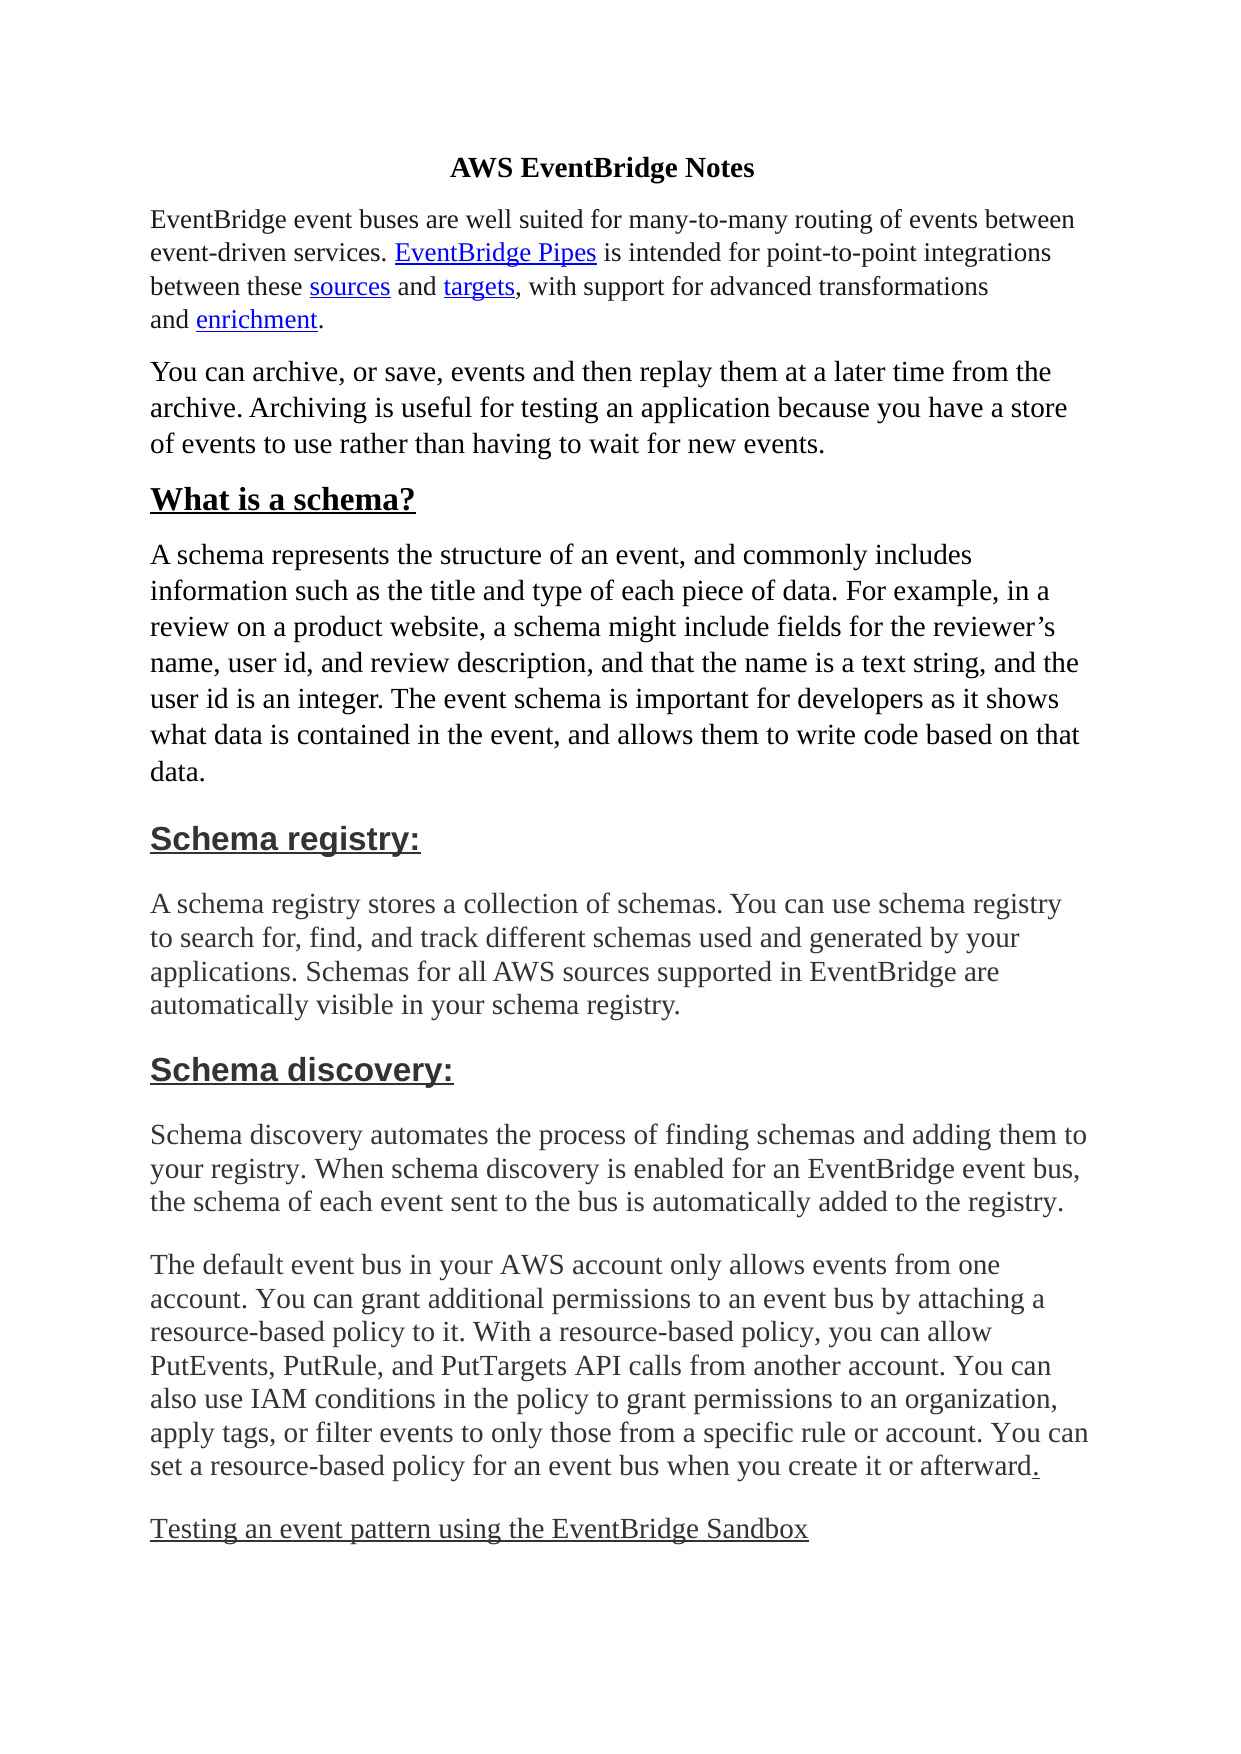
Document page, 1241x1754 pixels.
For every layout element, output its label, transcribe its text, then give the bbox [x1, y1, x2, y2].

text You can archive, or save, events and then replay them at a later time from the archive. Archiving is useful for testing an application because you have a store of events to use rather than having to wait for new events. [150, 354, 1090, 459]
subtitle Testing an event pattern using the EventBridge Sandbox [150, 1511, 1090, 1545]
text A schema registry stores a collection of schemas. You can use schema registry to search for, find, and track different schemas used and generated by your applications. Schemas for all AWS sources supported in EventBridge are automatically visible in your schema registry. [150, 887, 1090, 1021]
subtitle The default event bus in your AWS account only allows events from one account. You can grant additional permissions to an event bus by attaching a resource-based policy to it. With a resource-based policy, you can allow PutEvents, PutRule, and PutTargets API calls from another account. You can also use IAM conditions in the policy to grant permissions to an organization, apply tags, or filter events to only those from a specific rule or account. You can set a resource-based policy for an event bus when you create it or afterward. [150, 1247, 1090, 1482]
text EventBridge event buses are well suited for many-to-many routing of events between event-driven services. EventBridge Pipes is intended for point-to-point integrations between these sources and targets, with support for advanced transformations and enrichment. [150, 203, 1090, 334]
text A schema represents the structure of an event, and commonly includes information such as the title and type of each piece of data. For example, in a review on a product website, a schema might include fields for the reviewer’s name, user id, and review description, and that the name is a text string, and the user id is an integer. The event schema is important for developers as it shows what data is contained in the event, and allows them to write code based on that data. [150, 537, 1090, 787]
text AWS EventBridge Notes [450, 150, 1090, 183]
text Schema registry: [150, 819, 1090, 857]
subtitle Schema discovery: [150, 1050, 1090, 1088]
subtitle Schema discovery automates the process of finding schemas and adding them to your registry. When schema discovery is enabled for an EventBridge event bus, the schema of each event sent to the bus is automatically added to the registry. [150, 1117, 1090, 1218]
text What is a schema? [150, 479, 1090, 517]
